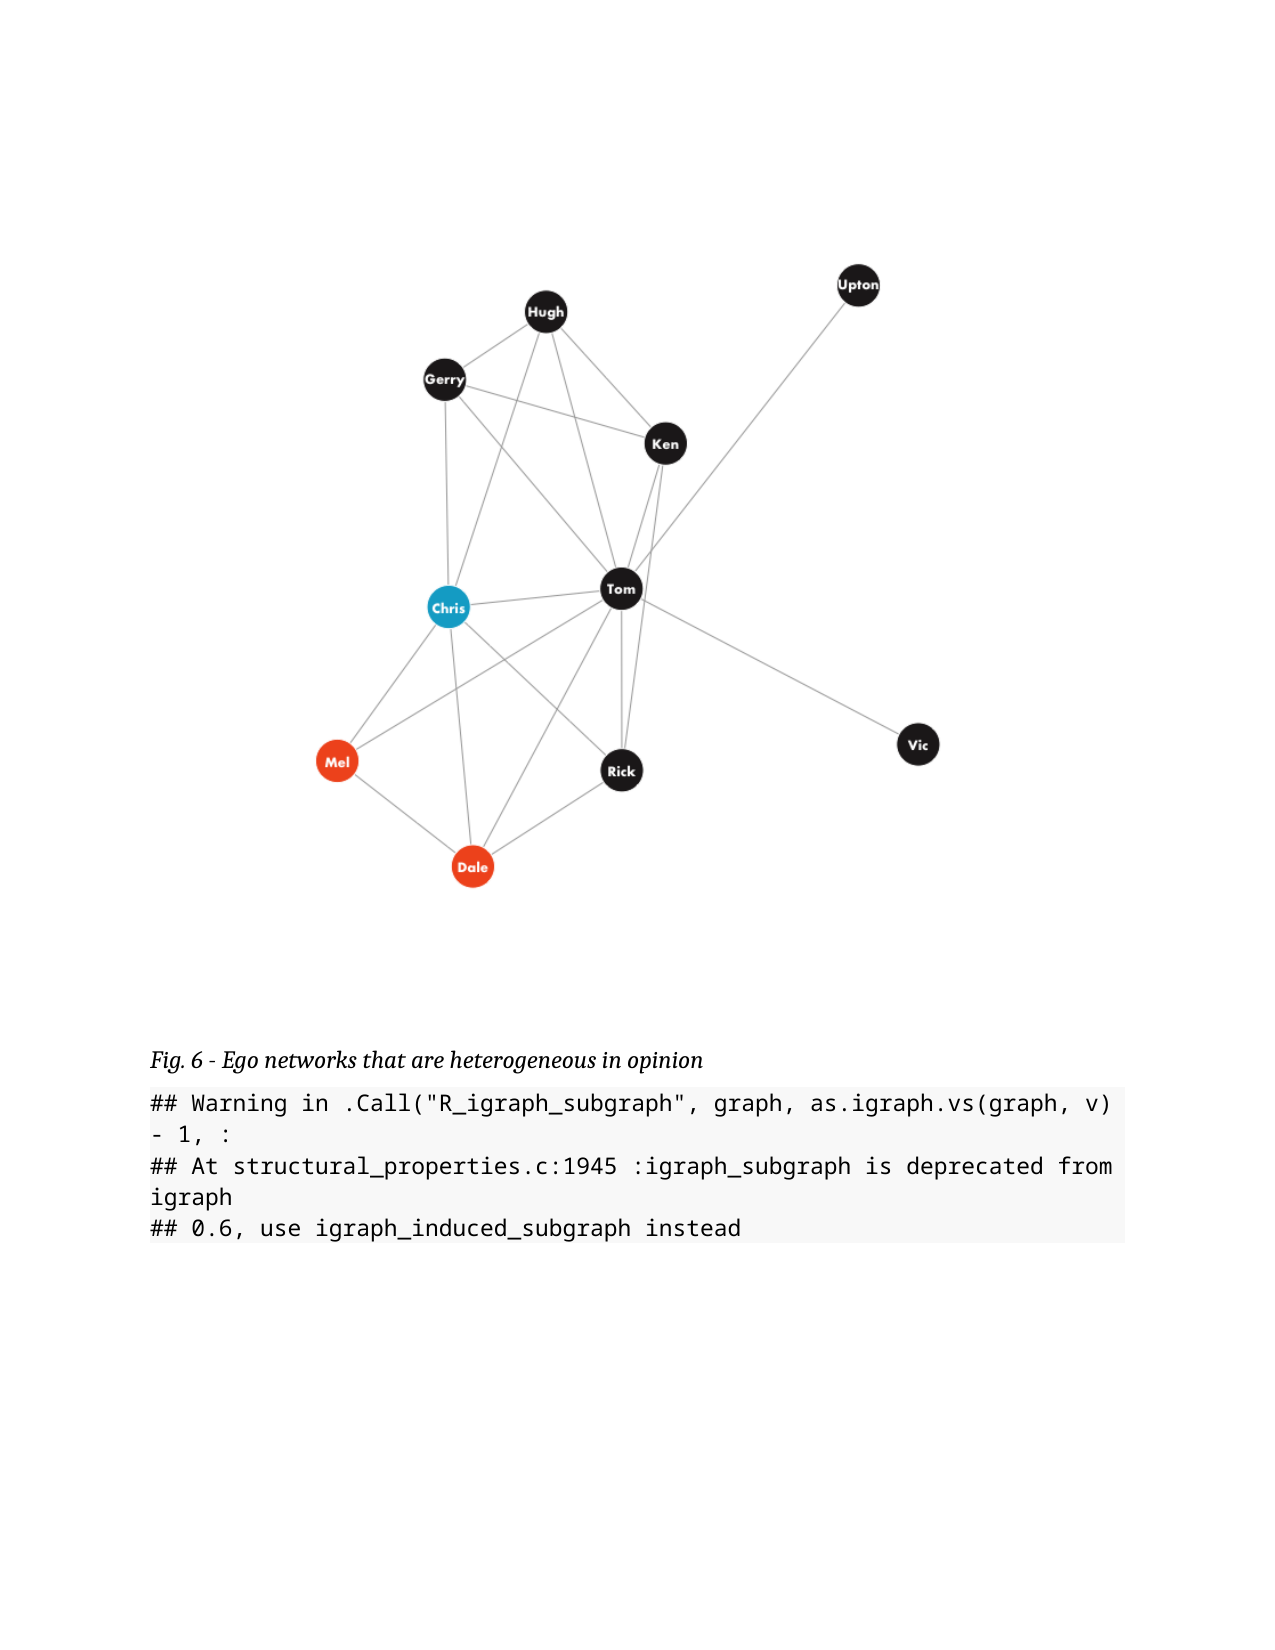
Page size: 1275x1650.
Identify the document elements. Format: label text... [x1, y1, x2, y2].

text Fig. 6 - Ego networks that are heterogeneous in opinion [150, 1046, 1125, 1074]
text ## Warning in .Call("R_igraph_subgraph", graph, as.igraph.vs(graph, v) - 1, : ## At structural_properties.c:1945 :igraph_subgraph is deprecated from igraph ## 0.6, use igraph_induced_subgraph instead [150, 1087, 1125, 1243]
picture [168, 150, 1044, 1025]
